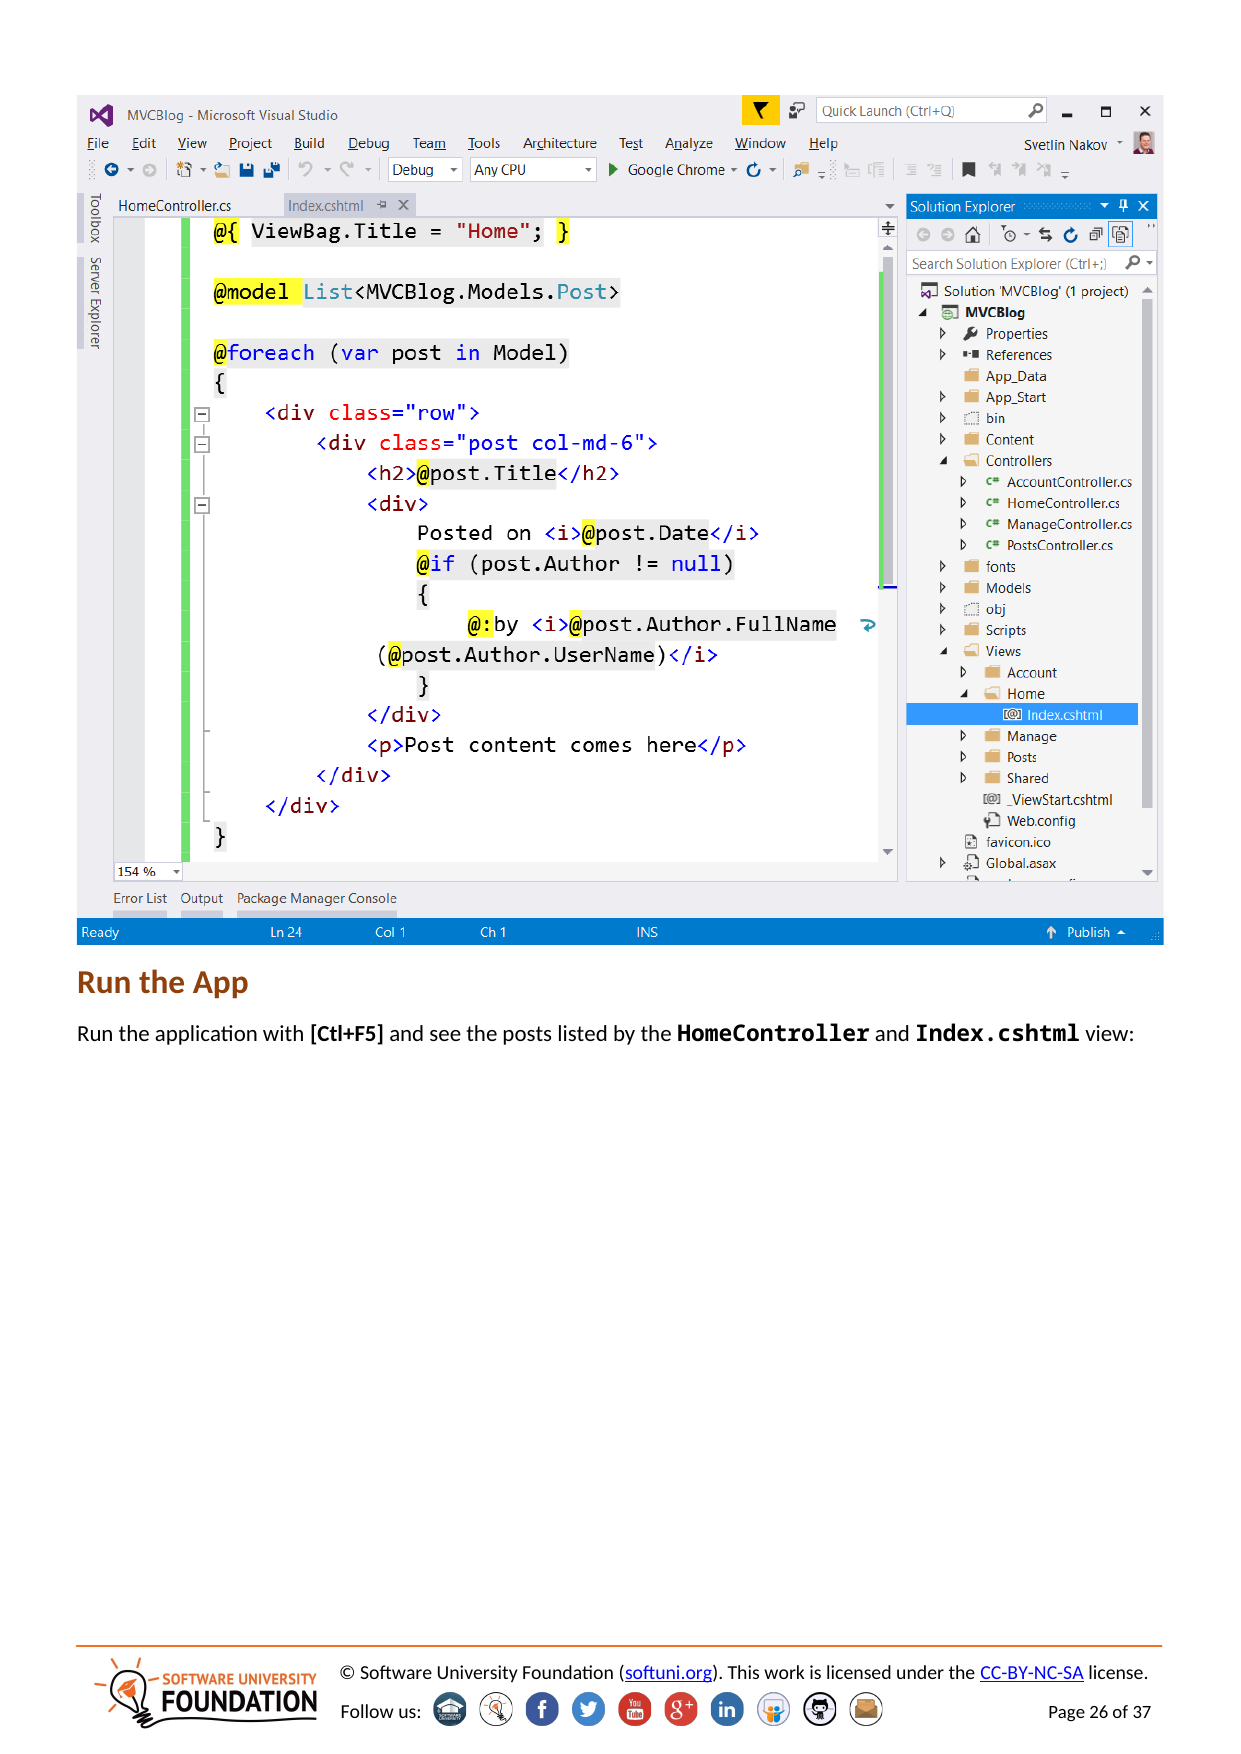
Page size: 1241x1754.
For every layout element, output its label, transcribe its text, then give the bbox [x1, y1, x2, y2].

picture [76, 95, 1164, 945]
picture [618, 1692, 652, 1726]
picture [479, 1692, 513, 1726]
picture [433, 1692, 467, 1726]
picture [93, 1656, 317, 1729]
subtitle Run the App [77, 962, 1163, 1002]
text Run the application with [Ctl+F5] and see the posts listed by the HomeController and Index.cshtml view: [77, 1017, 1163, 1048]
picture [664, 1692, 698, 1726]
picture [710, 1692, 744, 1726]
picture [757, 1692, 790, 1726]
picture [525, 1692, 559, 1726]
picture [803, 1692, 837, 1726]
picture [849, 1692, 883, 1726]
picture [572, 1692, 605, 1726]
